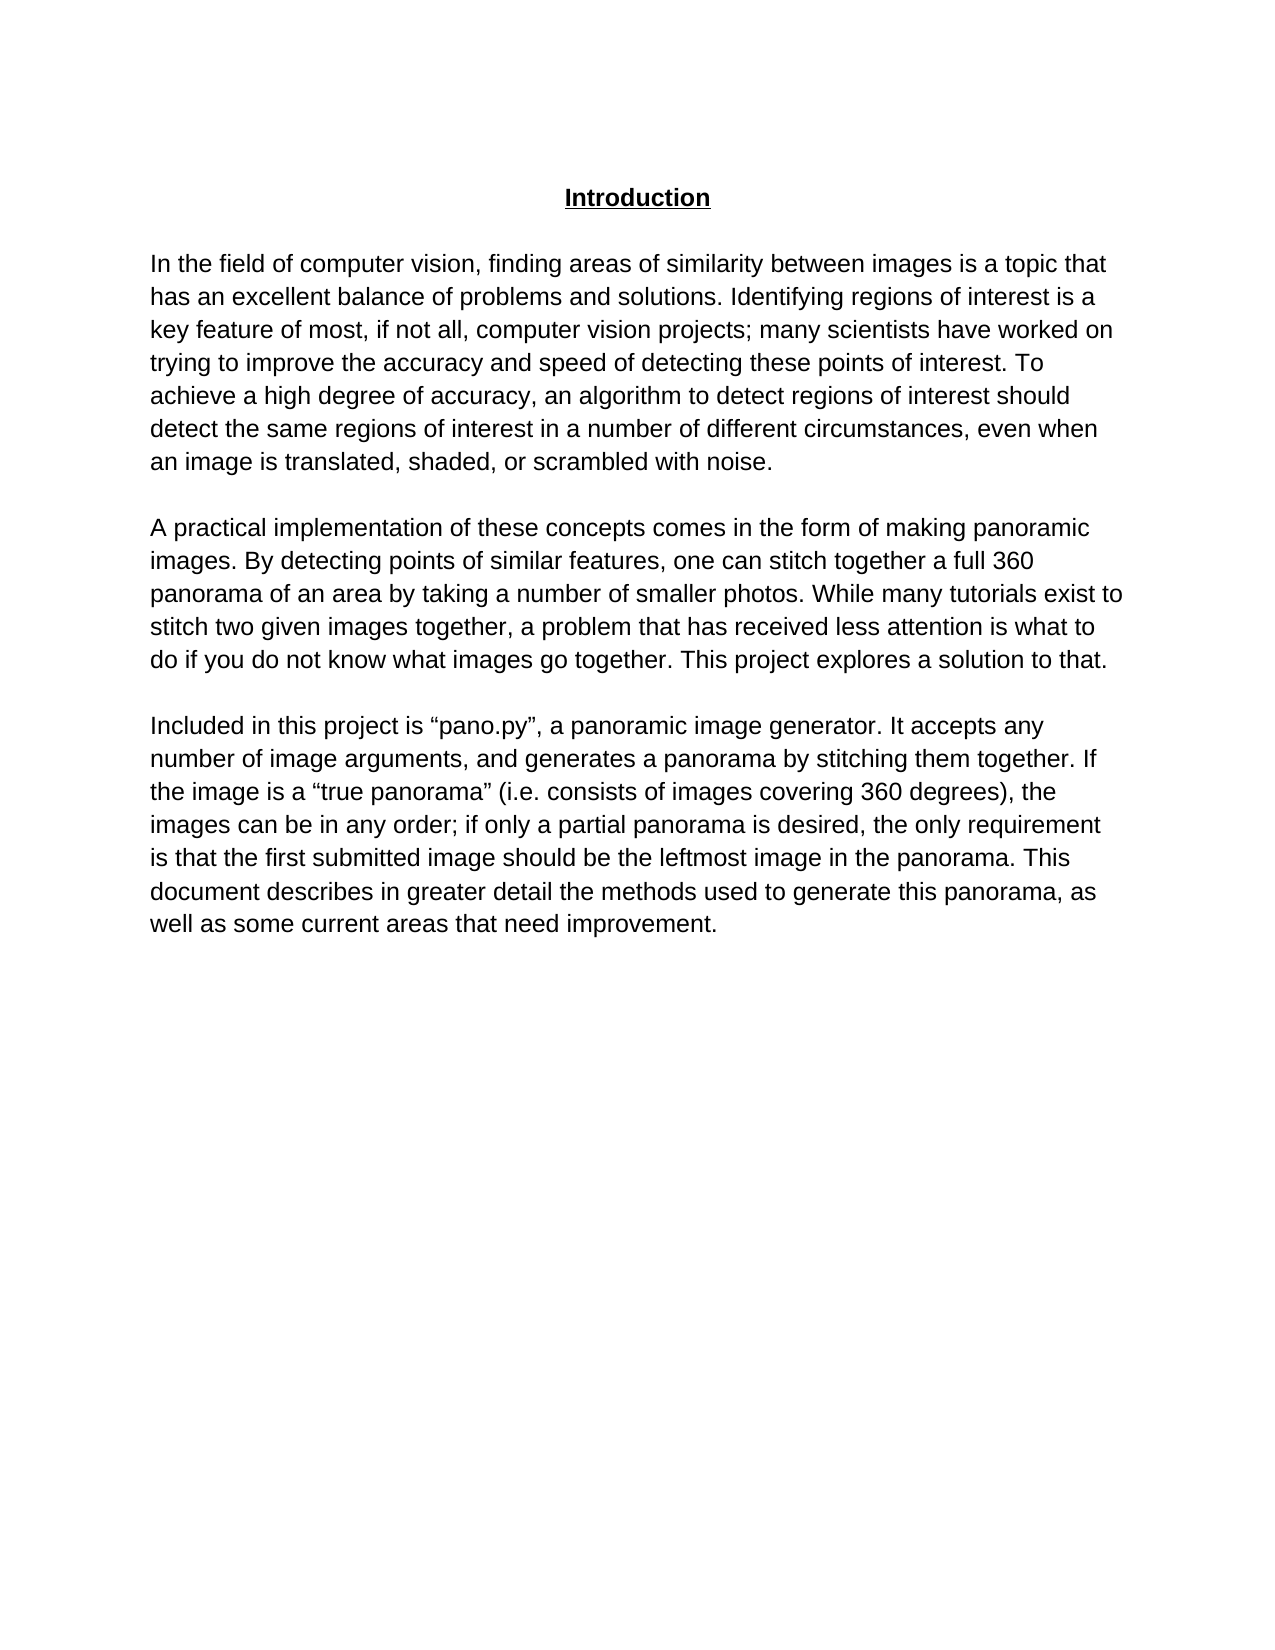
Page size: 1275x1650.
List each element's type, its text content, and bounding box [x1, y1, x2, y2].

text Included in this project is “pano.py”, a panoramic image generator. It accepts any number of image arguments, and generates a panorama by stitching them together. If the image is a “true panorama” (i.e. consists of images covering 360 degrees), the images can be in any order; if only a partial panorama is desired, the only requirement is that the first submitted image should be the leftmost image in the panorama. This document describes in greater detail the methods used to generate this panorama, as well as some current areas that need improvement. [150, 711, 1125, 938]
text In the field of computer vision, finding areas of similarity between images is a topic that has an excellent balance of problems and solutions. Identifying regions of interest is a key feature of most, if not all, computer vision projects; many scientists have worked on trying to improve the accuracy and speed of detecting these points of interest. To achieve a high degree of accuracy, an algorithm to detect regions of interest should detect the same regions of interest in a number of different circumstances, even when an image is translated, shaded, or scrambled with noise. [150, 249, 1125, 476]
text A practical implementation of these concepts comes in the form of making panoramic images. By detecting points of similar features, one can stitch together a full 360 panorama of an area by taking a number of smaller photos. While many tutorials exist to stitch two given images together, a problem that has received less attention is what to do if you do not know what images go together. This project explores a solution to that. [150, 513, 1125, 674]
text Introduction [150, 183, 1125, 212]
